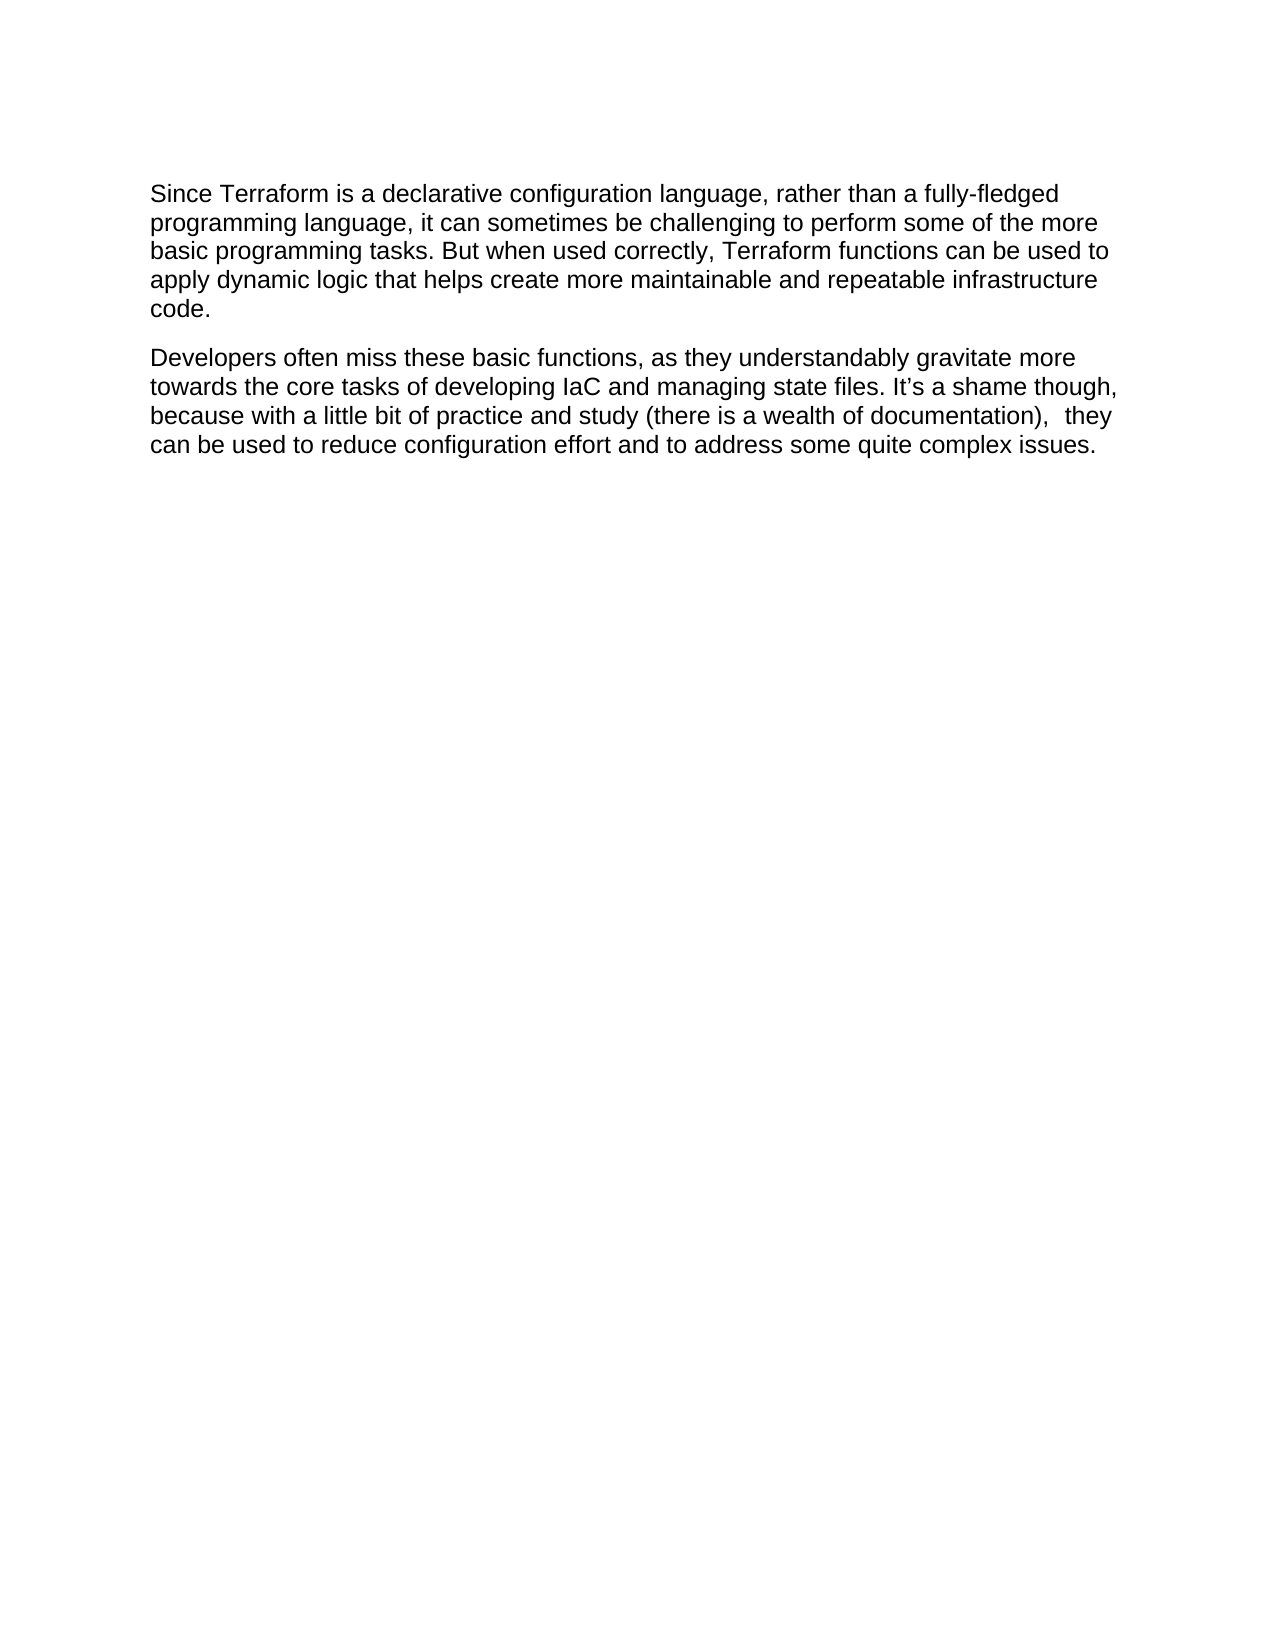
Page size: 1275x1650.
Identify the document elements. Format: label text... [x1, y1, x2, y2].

text Developers often miss these basic functions, as they understandably gravitate more towards the core tasks of developing IaC and managing state files. It’s a shame though, because with a little bit of practice and study (there is a wealth of documentation), they can be used to reduce configuration effort and to address some quite complex issues. [150, 343, 1125, 458]
text Since Terraform is a declarative configuration language, rather than a fully-fledged programming language, it can sometimes be challenging to perform some of the more basic programming tasks. But when used correctly, Terraform functions can be used to apply dynamic logic that helps create more maintainable and repeatable infrastructure code. [150, 179, 1125, 322]
